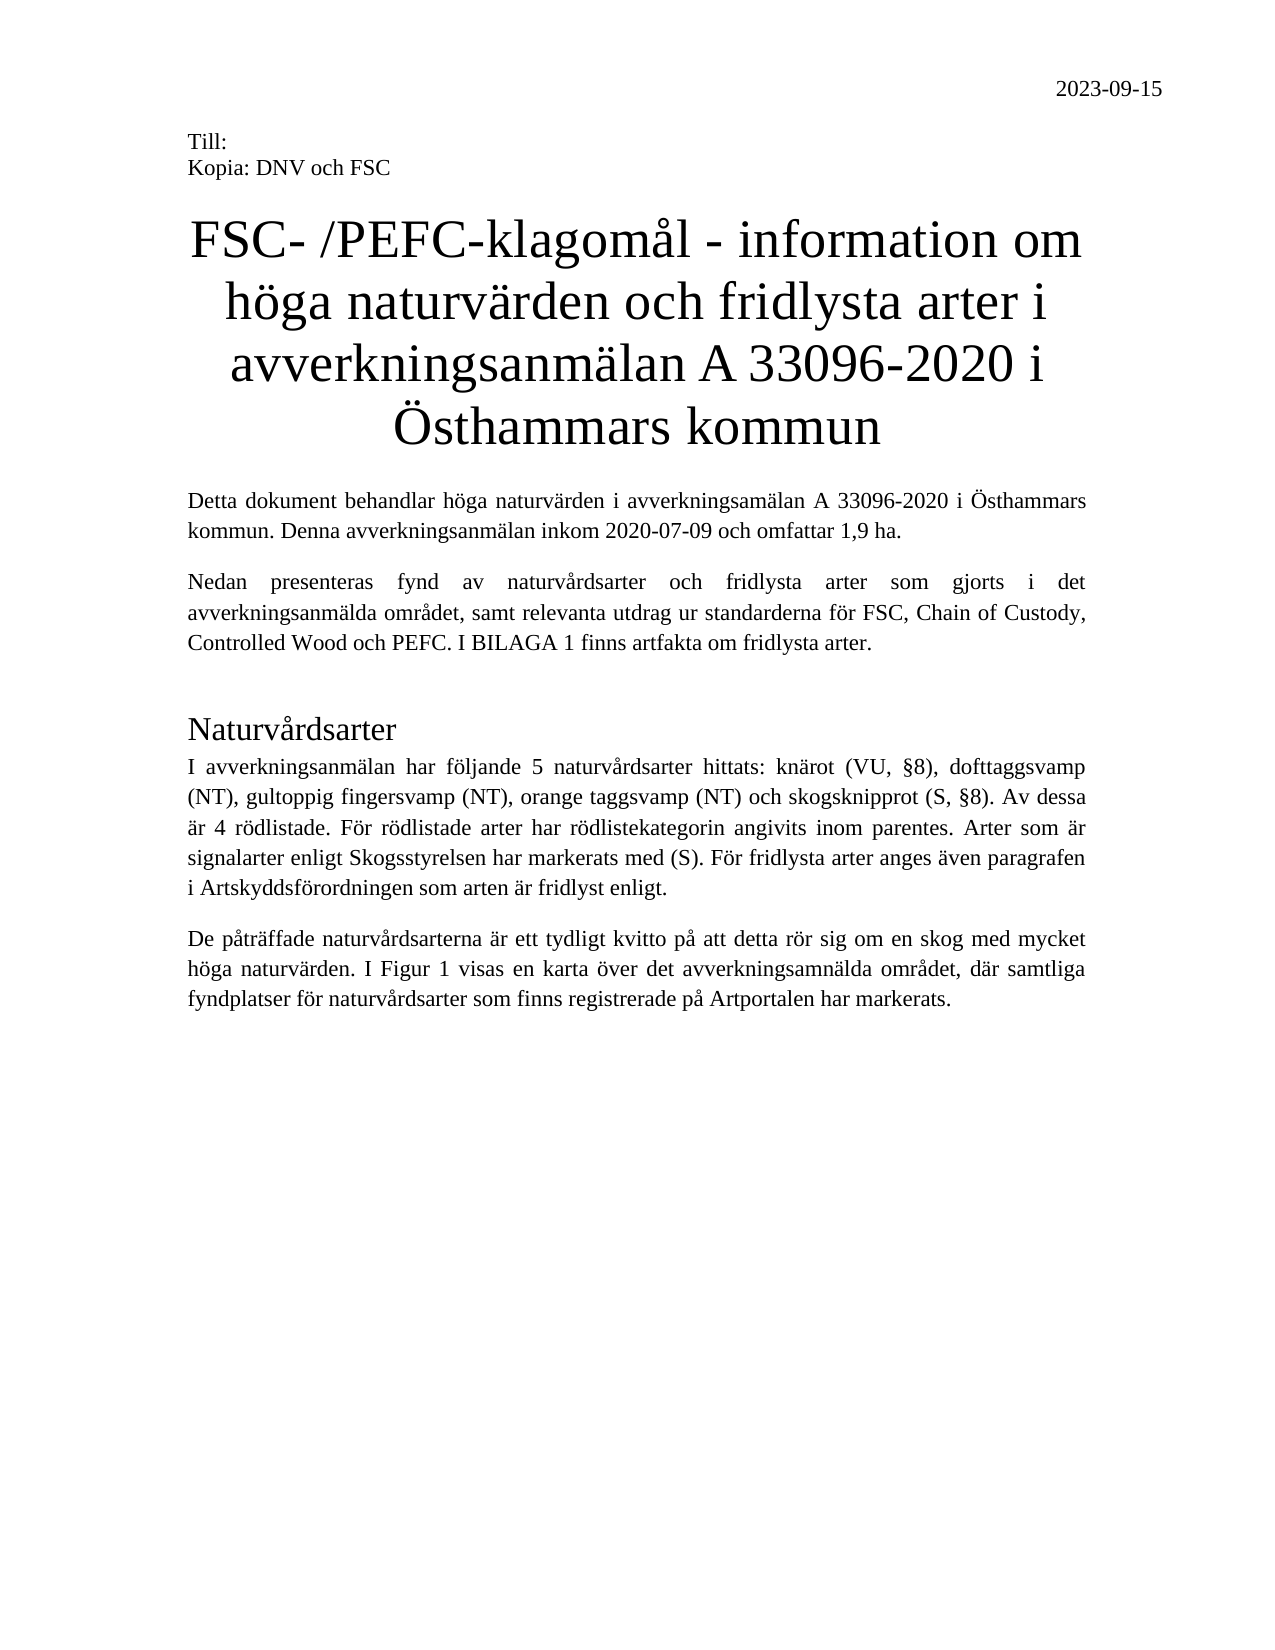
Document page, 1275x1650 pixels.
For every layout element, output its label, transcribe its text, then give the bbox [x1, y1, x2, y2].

text De påträffade naturvårdsarterna är ett tydligt kvitto på att detta rör sig om en skog med mycket höga naturvärden. I Figur 1 visas en karta över det avverkningsamnälda området, där samtliga fyndplatser för naturvårdsarter som finns registrerade på Artportalen har markerats. [187, 925, 1087, 1012]
text Nedan presenteras fynd av naturvårdsarter och fridlysta arter som gjorts i det avverkningsanmälda området, samt relevanta utdrag ur standarderna för FSC, Chain of Custody, Controlled Wood och PEFC. I BILAGA 1 finns artfakta om fridlysta arter. [187, 568, 1087, 655]
text I avverkningsanmälan har följande 5 naturvårdsarter hittats: knärot (VU, §8), dofttaggsvamp (NT), gultoppig fingersvamp (NT), orange taggsvamp (NT) och skogsknipprot (S, §8). Av dessa är 4 rödlistade. För rödlistade arter har rödlistekategorin angivits inom parentes. Arter som är signalarter enligt Skogsstyrelsen har markerats med (S). För fridlysta arter anges även paragrafen i Artskyddsförordningen som arten är fridlyst enligt. [187, 753, 1087, 900]
title FSC- /PEFC-klagomål - information om höga naturvärden och fridlysta arter i avverkningsanmälan A 33096-2020 i Östhammars kommun [187, 207, 1087, 456]
text Detta dokument behandlar höga naturvärden i avverkningsamälan A 33096-2020 i Östhammars kommun. Denna avverkningsanmälan inkom 2020-07-09 och omfattar 1,9 ha. [187, 487, 1087, 544]
subtitle Naturvårdsarter [187, 709, 1087, 747]
